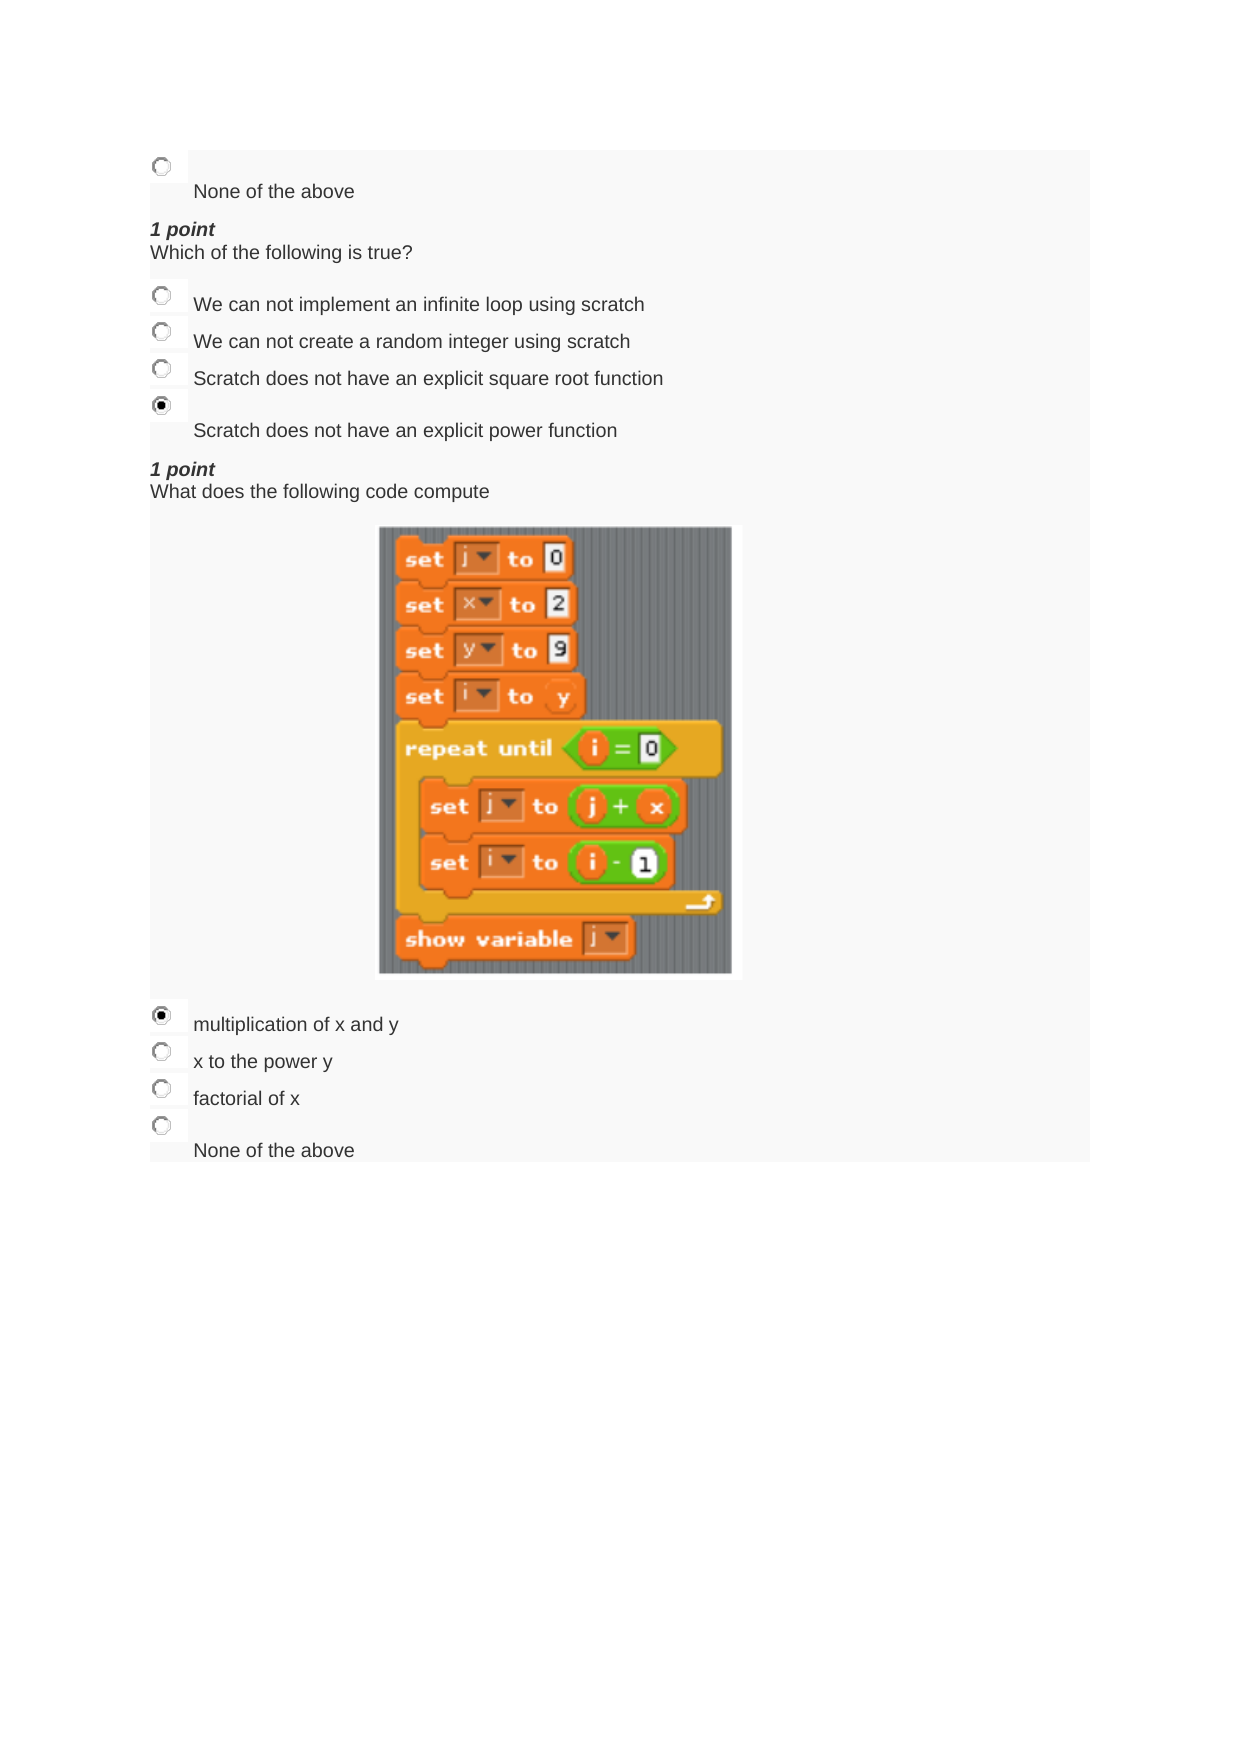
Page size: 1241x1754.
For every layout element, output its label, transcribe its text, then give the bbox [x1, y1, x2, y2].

picture [375, 525, 743, 980]
text multiplication of x and y [150, 999, 1090, 1036]
text Scratch does not have an explicit power function [150, 389, 1090, 442]
text Scratch does not have an explicit square root function [150, 353, 1090, 389]
text 1 point [150, 218, 1090, 241]
text We can not implement an infinite loop using scratch [150, 279, 1090, 316]
text We can not create a random integer using scratch [150, 316, 1090, 353]
text None of the above [150, 1109, 1090, 1162]
text factorial of x [150, 1073, 1090, 1109]
text Which of the following is true? [150, 241, 1090, 263]
text 1 point [150, 457, 1090, 480]
text x to the power y [150, 1036, 1090, 1073]
text None of the above [150, 150, 1090, 202]
